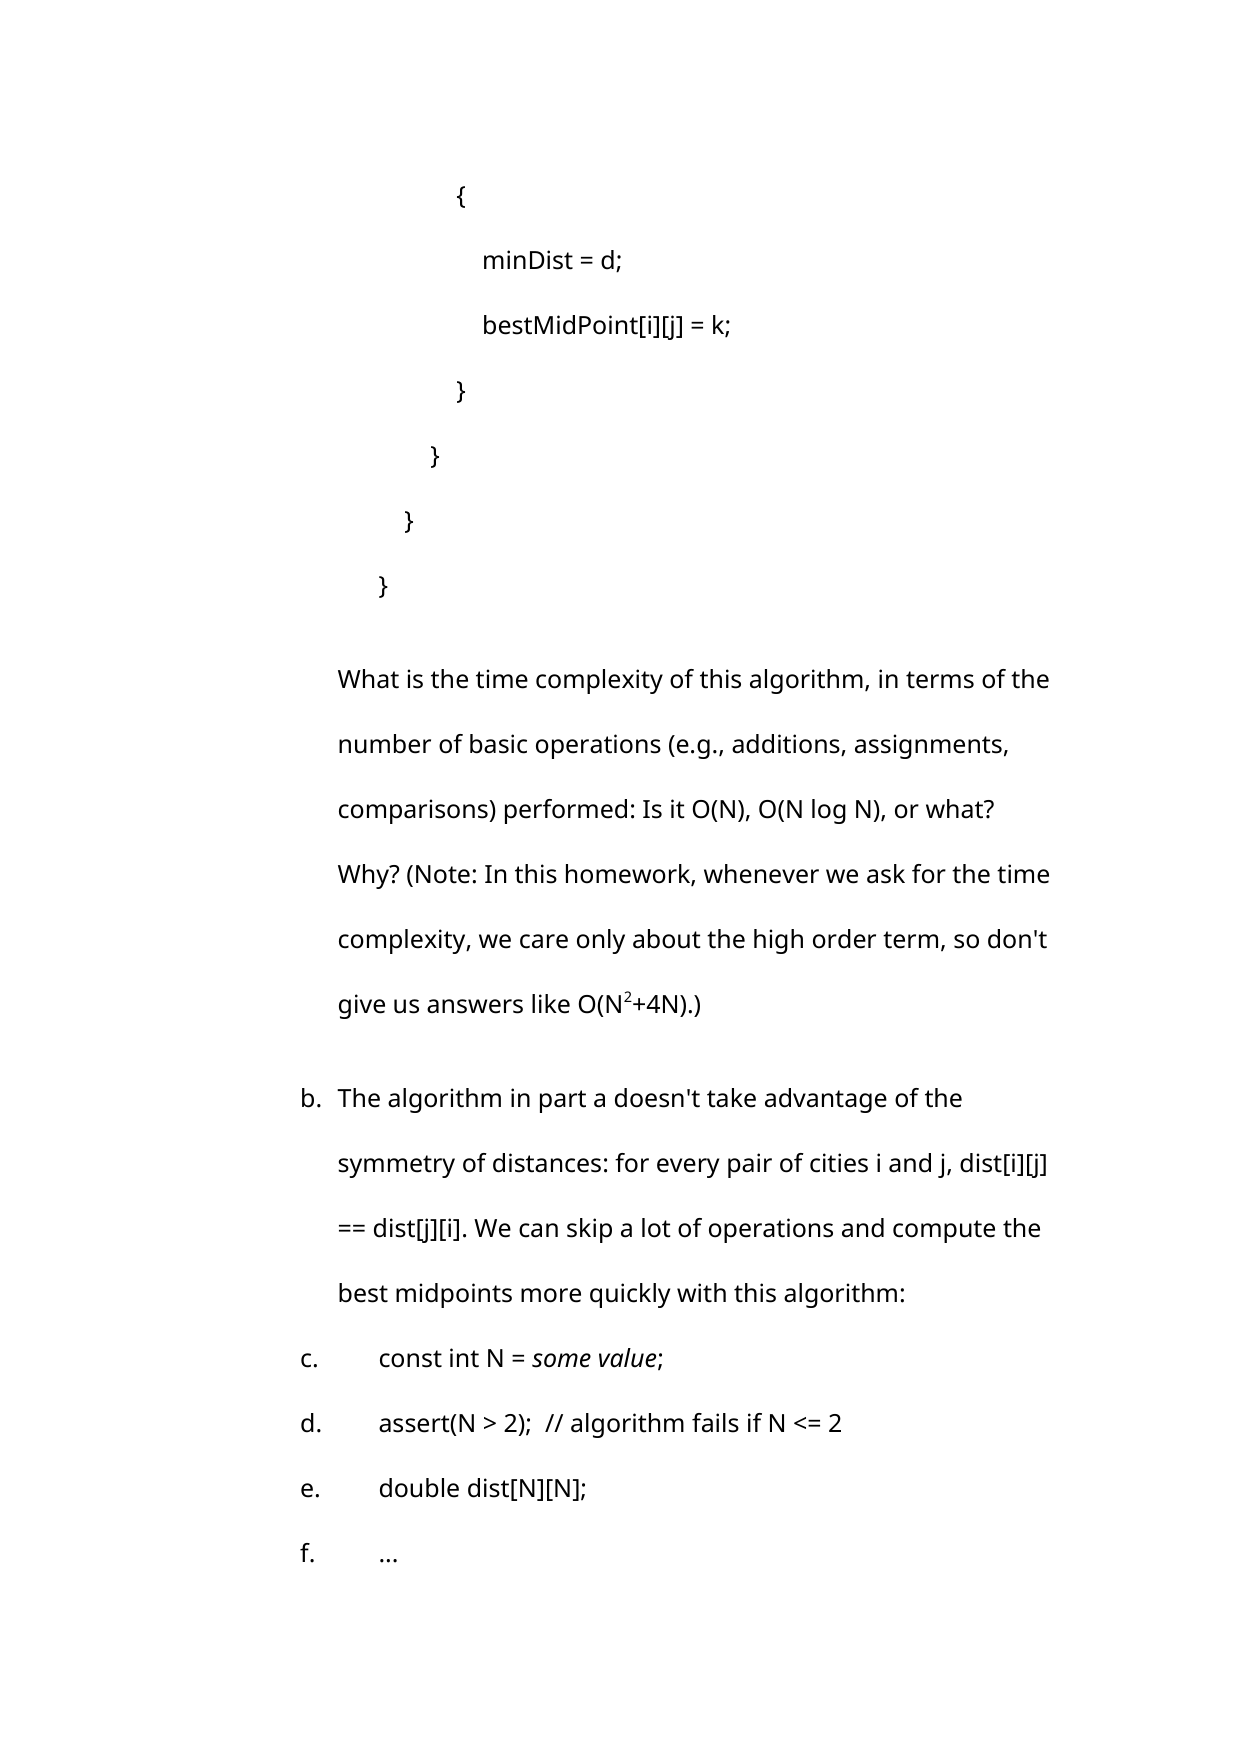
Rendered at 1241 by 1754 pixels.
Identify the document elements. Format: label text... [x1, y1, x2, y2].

list double dist[N][N]; [300, 1455, 1053, 1520]
text } [337, 487, 1053, 552]
list const int N = some value; [300, 1325, 1053, 1390]
text bestMidPoint[i][j] = k; [337, 292, 1053, 357]
text { [337, 162, 1053, 227]
text minDist = d; [337, 227, 1053, 292]
list assert(N > 2); // algorithm fails if N <= 2 [300, 1390, 1053, 1455]
text } [337, 422, 1053, 487]
list The algorithm in part a doesn't take advantage of the symmetry of distances: for every pair of cities i and j, dist[i][j] == dist[j][i]. We can skip a lot of operations and compute the best midpoints more quickly with this algorithm: [300, 1065, 1053, 1325]
text What is the time complexity of this algorithm, in terms of the number of basic operations (e.g., additions, assignments, comparisons) performed: Is it O(N), O(N log N), or what? Why? (Note: In this homework, whenever we ask for the time complexity, we care only about the high order term, so don't give us answers like O(N2+4N).) [337, 646, 1053, 1036]
text } [337, 357, 1053, 422]
list ... [300, 1520, 1053, 1585]
text } [337, 552, 1053, 617]
